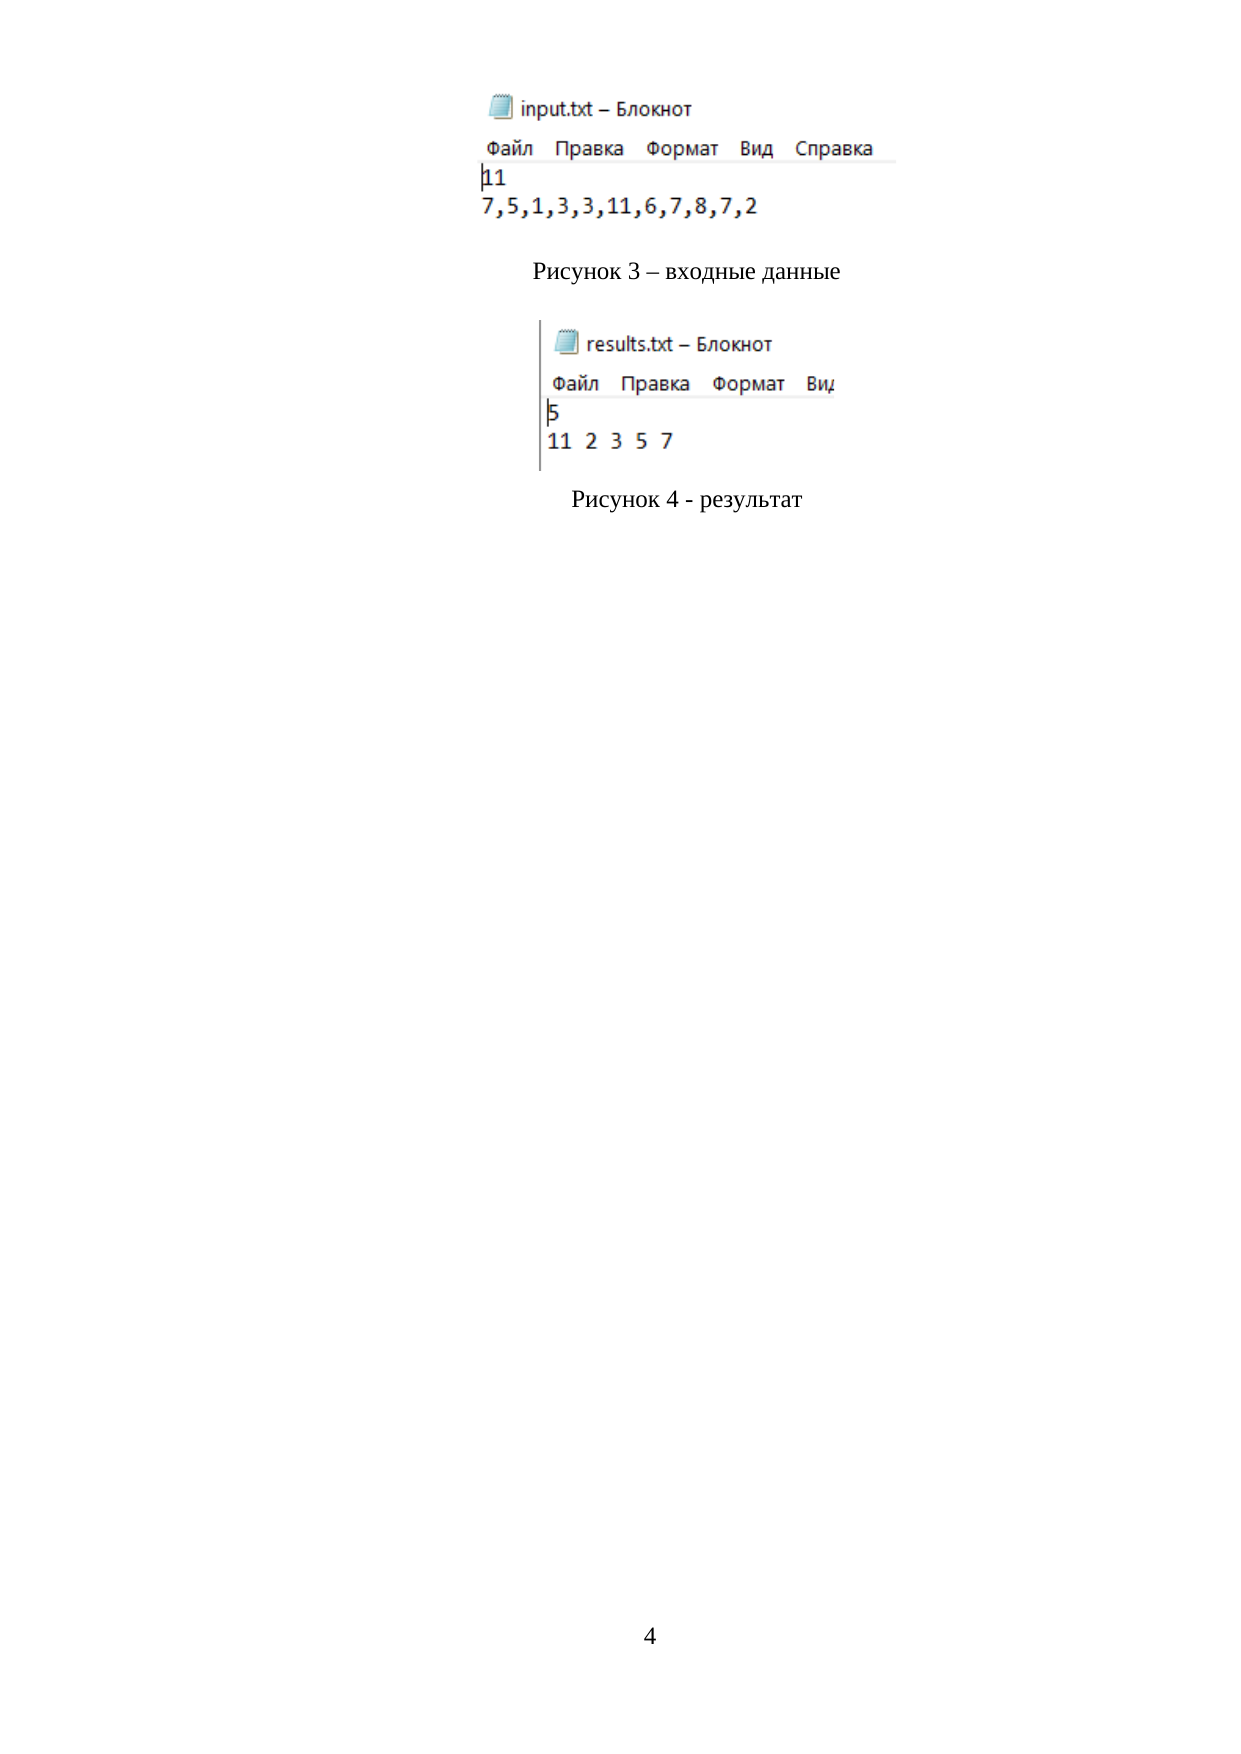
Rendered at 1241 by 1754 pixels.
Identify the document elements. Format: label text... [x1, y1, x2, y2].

picture [477, 88, 897, 242]
text Рисунок 4 - результат [148, 484, 1152, 513]
text Рисунок 3 – входные данные [148, 256, 1152, 285]
picture [538, 320, 835, 471]
